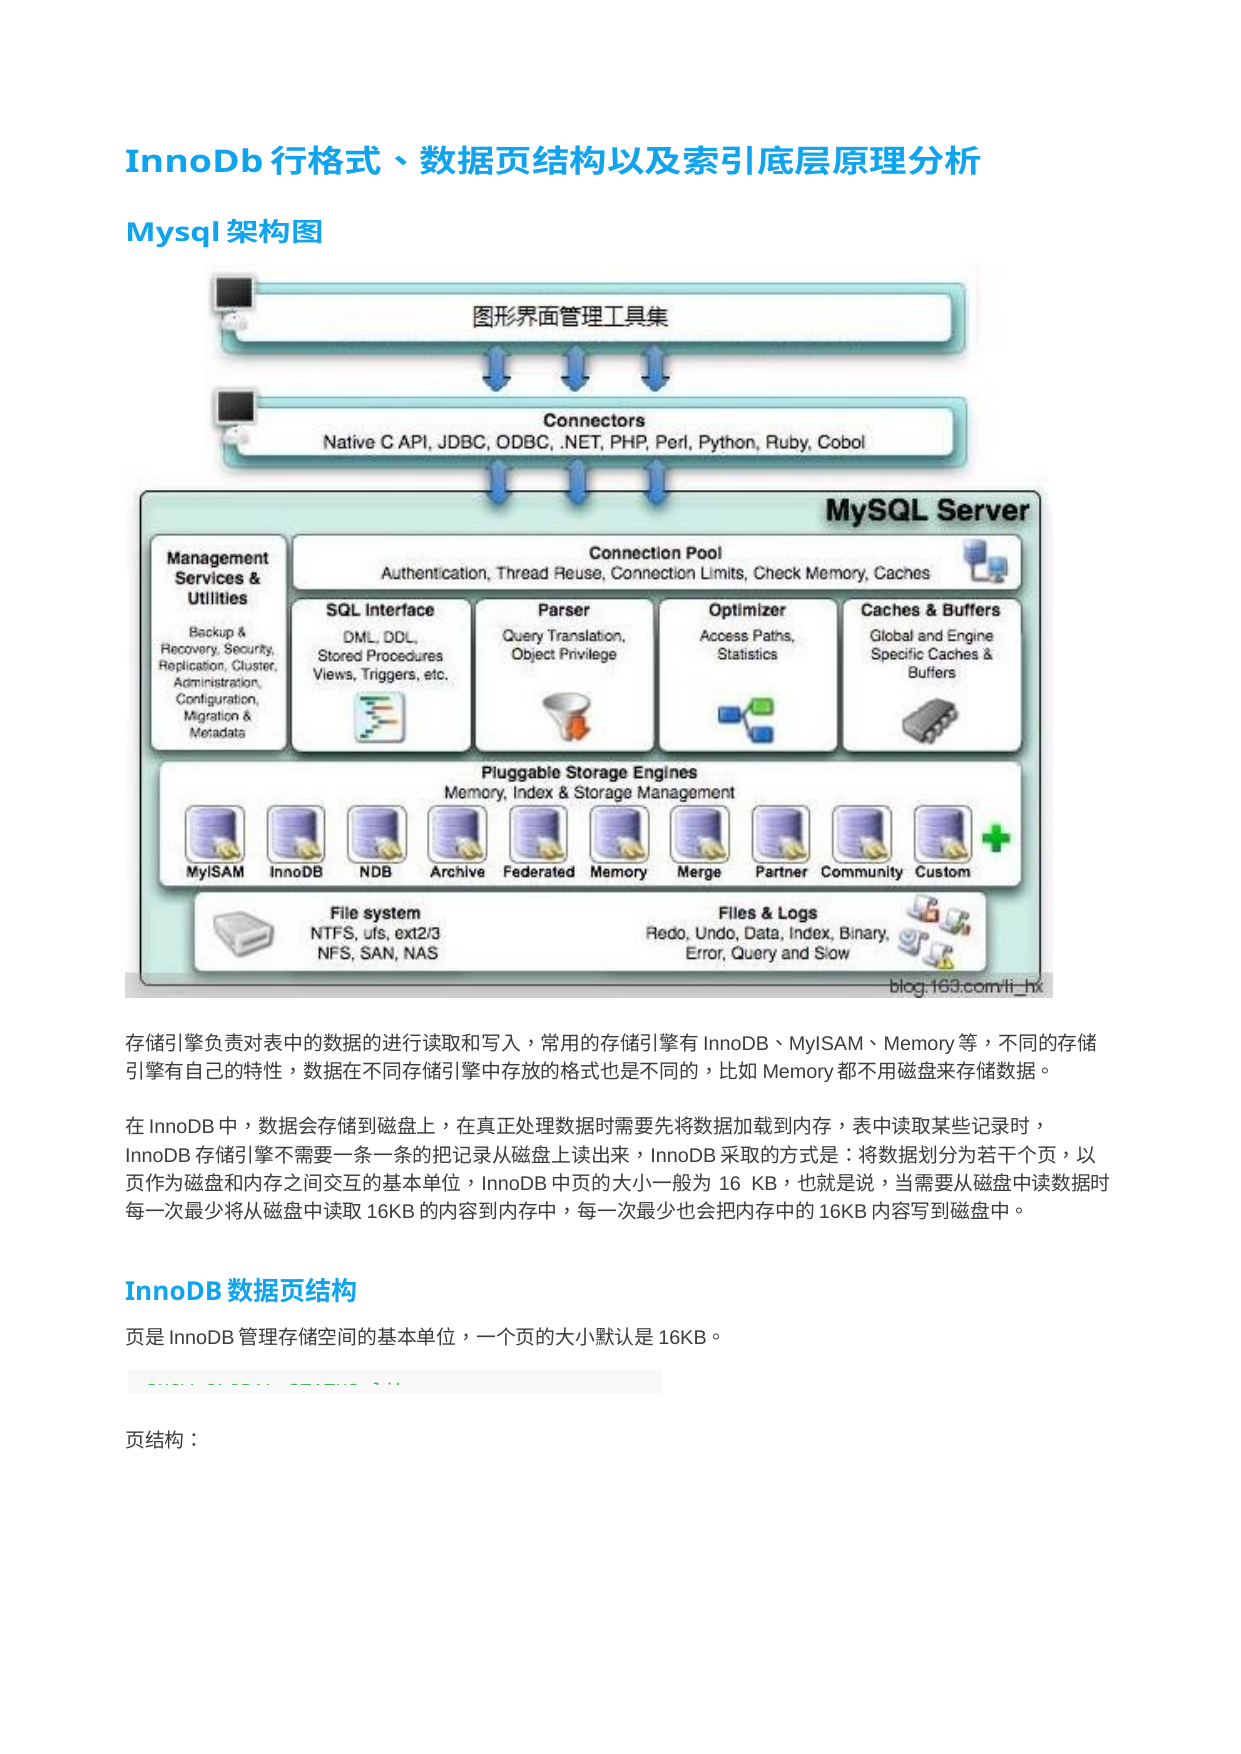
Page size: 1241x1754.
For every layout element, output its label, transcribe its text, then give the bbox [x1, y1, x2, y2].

text 页结构： [125, 1426, 1128, 1453]
subtitle Mysql架构图 [125, 213, 1128, 249]
text 页是InnoDB管理存储空间的基本单位，一个页的大小默认是16KB。 [125, 1323, 1128, 1350]
subtitle InnoDB数据页结构 [125, 1261, 1128, 1310]
text 在InnoDB中，数据会存储到磁盘上，在真正处理数据时需要先将数据加载到内存，表中读取某些记录时， InnoDB存储引擎不需要一条一条的把记录从磁盘上读出来，InnoDB采取的方式是：将数据划分为若干个页，以 页作为磁盘和内存之间交互的基本单位，InnoDB中页的大小一般为 16 KB，也就是说，当需要从磁盘中读数据时每一次最少将从磁盘中读取16KB的内容到内存中，每一次最少也会把内存中的16KB内容写到磁盘中。 [125, 1113, 1114, 1224]
title InnoDb行格式、数据页结构以及索引底层原理分析 [125, 129, 1128, 184]
text 存储引擎负责对表中的数据的进行读取和写入，常用的存储引擎有InnoDB、MyISAM、Memory等，不同的存储引擎有自己的特性，数据在不同存储引擎中存放的格式也是不同的，比如Memory都不用磁盘来存储数据。 [125, 1029, 1103, 1084]
picture [125, 263, 1053, 998]
